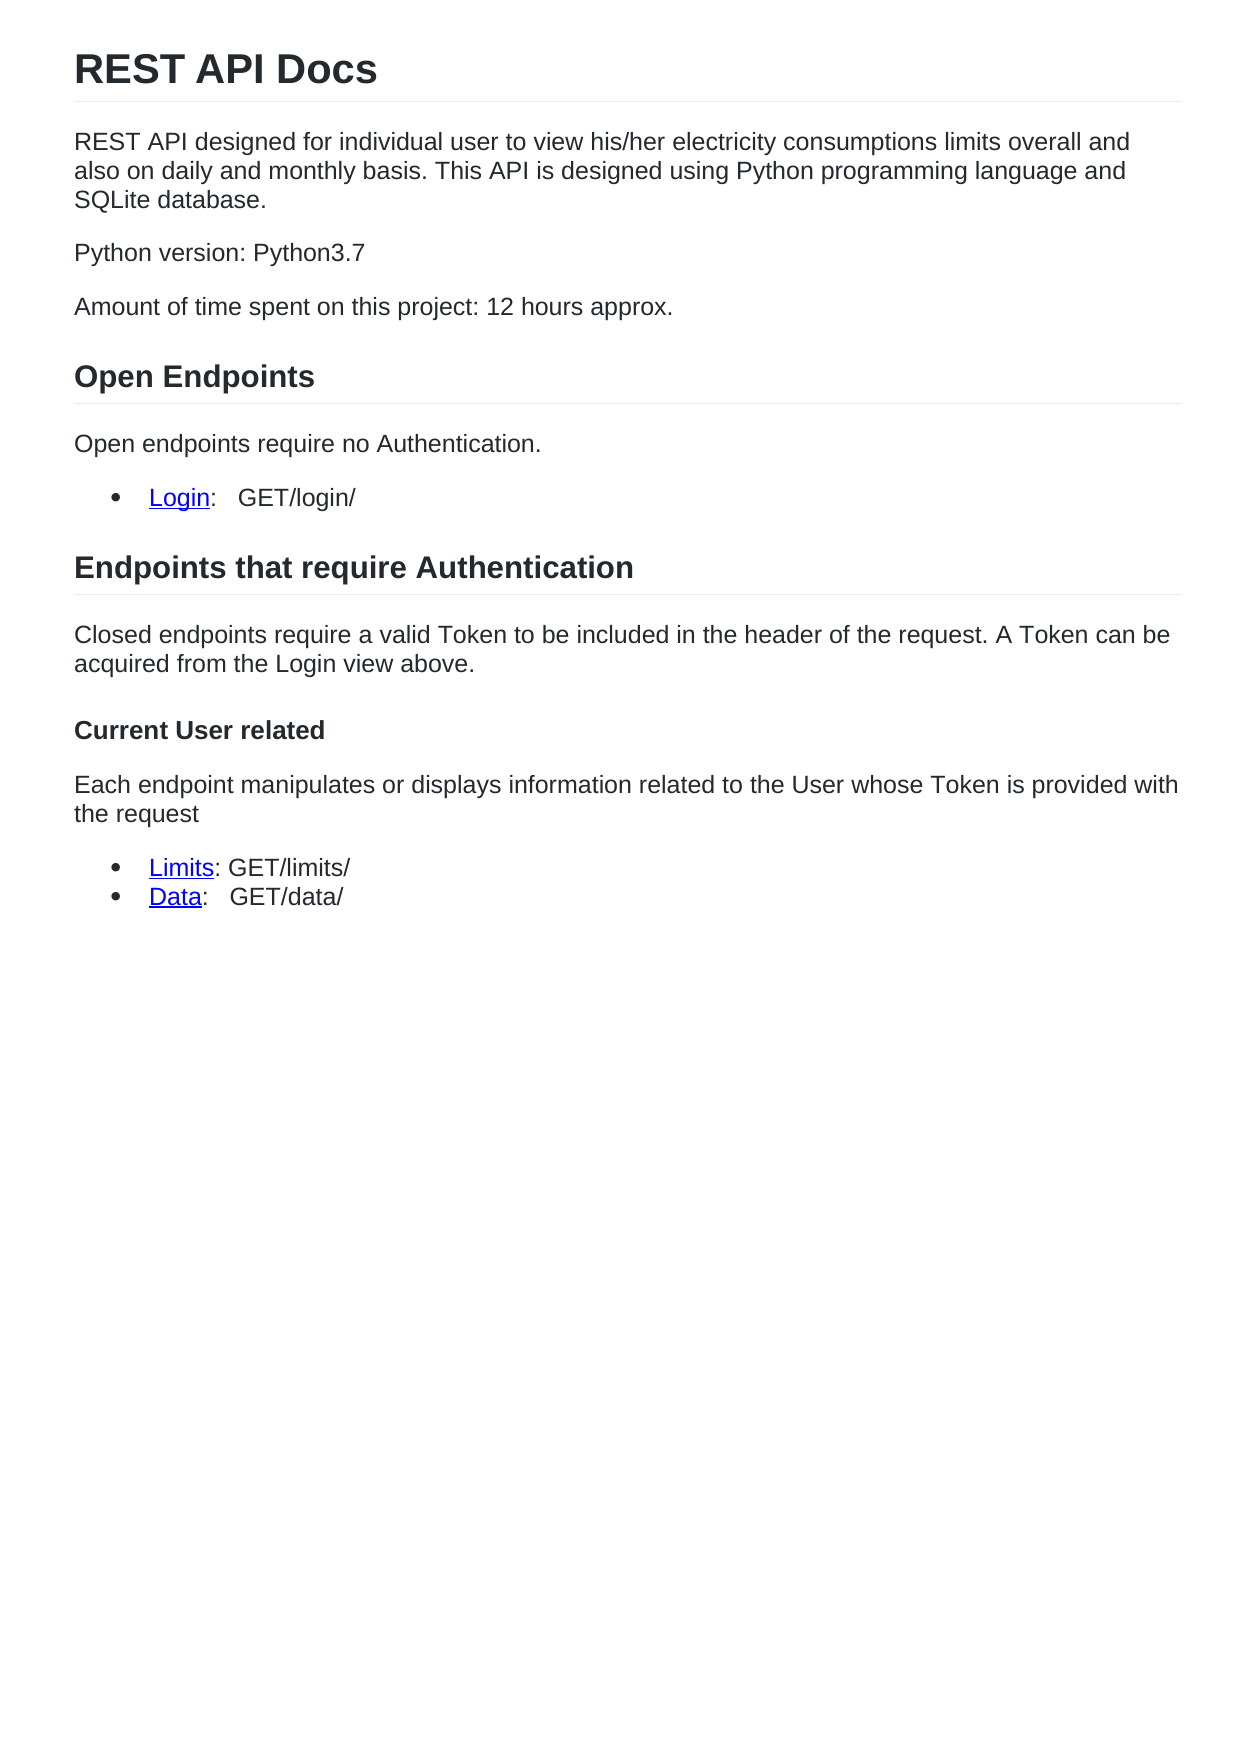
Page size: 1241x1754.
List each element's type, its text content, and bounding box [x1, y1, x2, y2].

text Each endpoint manipulates or displays information related to the User whose Token is provided with the request [74, 770, 1182, 828]
list Data: GET/data/ [111, 881, 1182, 910]
text Open Endpoints [74, 358, 1182, 403]
text Closed endpoints require a valid Token to be included in the header of the request. A Token can be acquired from the Login view above. [74, 620, 1182, 678]
list Login: GET/login/ [111, 483, 1182, 512]
text Endpoints that require Authentication [74, 549, 1182, 594]
text Python version: Python3.7 [74, 238, 1182, 267]
text Current User related [74, 715, 1182, 745]
text Open endpoints require no Authentication. [74, 429, 1182, 458]
list Limits: GET/limits/ [111, 853, 1182, 881]
text REST API Docs [74, 44, 1182, 101]
text Amount of time spent on this project: 12 hours approx. [74, 292, 1182, 321]
text REST API designed for individual user to view his/her electricity consumptions limits overall and also on daily and monthly basis. This API is designed using Python programming language and SQLite database. [74, 127, 1182, 213]
